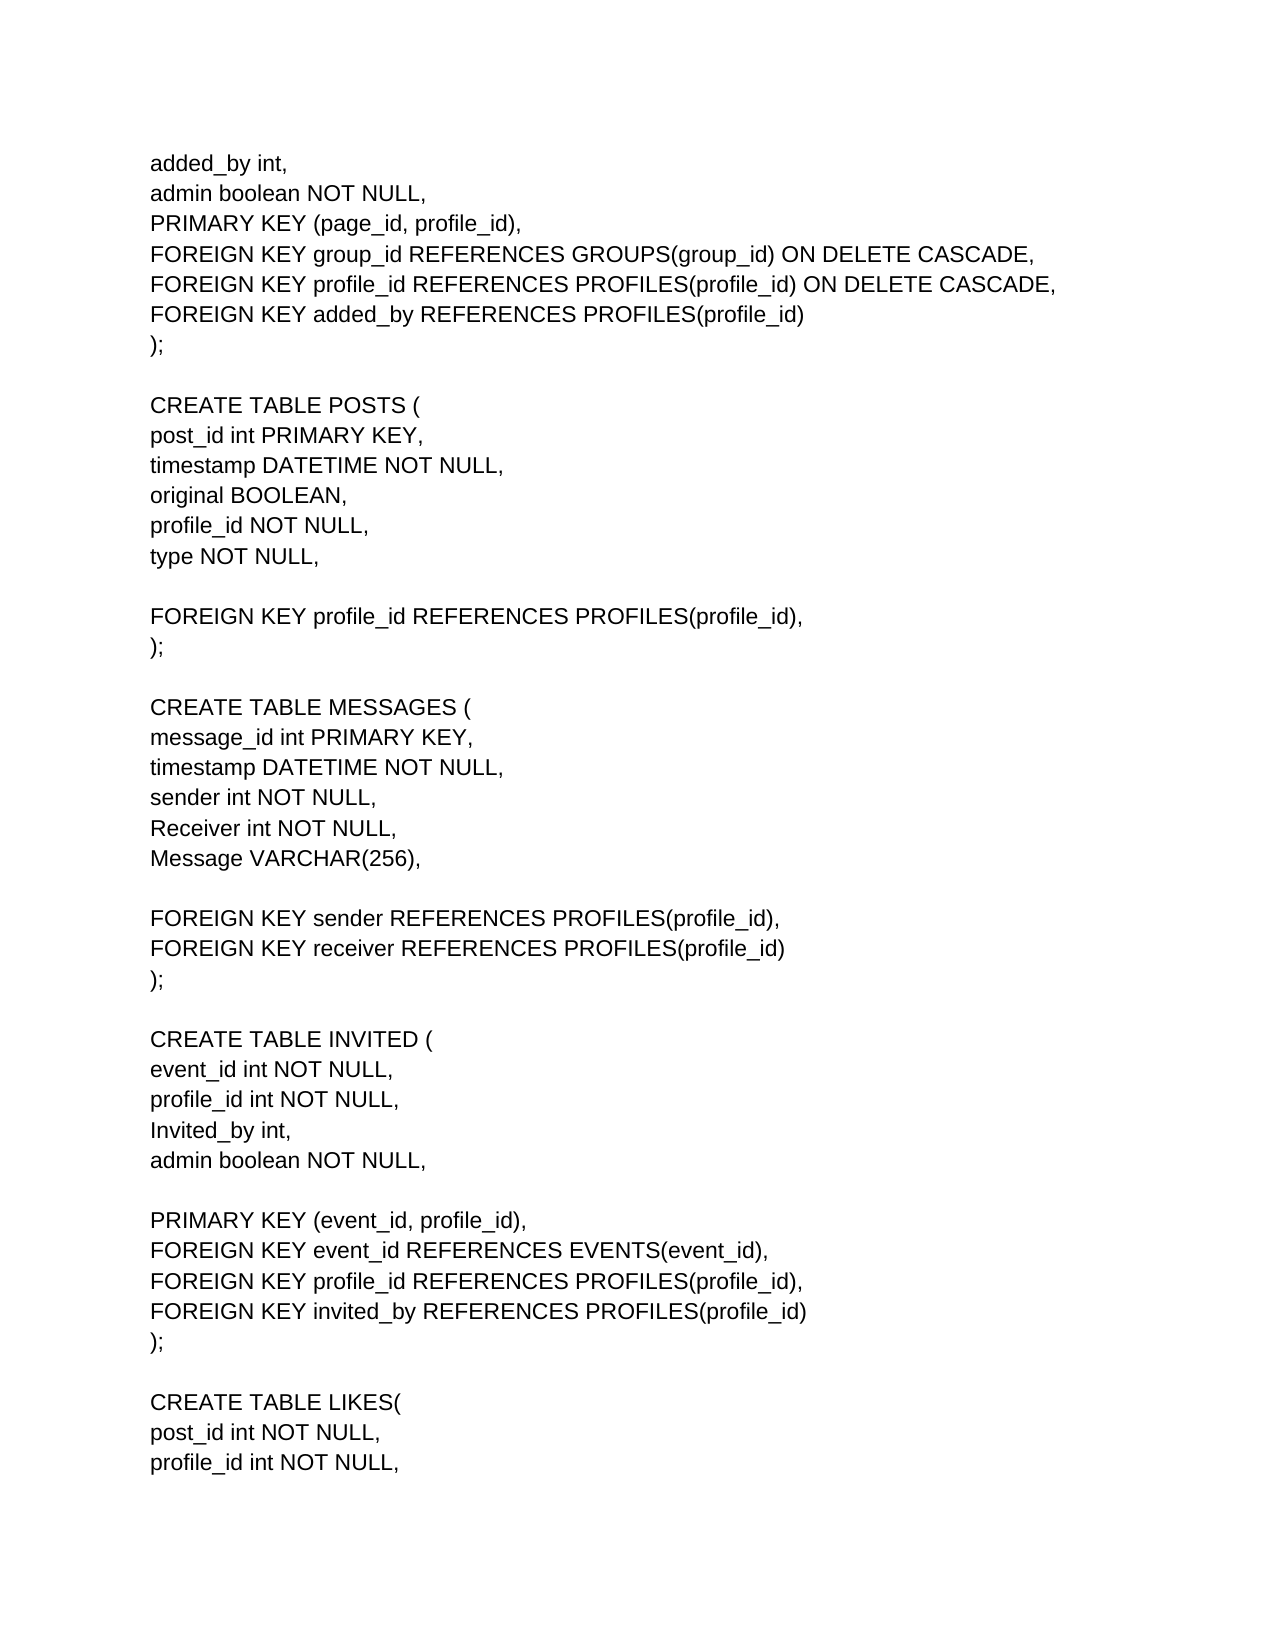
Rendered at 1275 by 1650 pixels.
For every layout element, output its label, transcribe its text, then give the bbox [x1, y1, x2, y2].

text FOREIGN KEY profile_id REFERENCES PROFILES(profile_id) ON DELETE CASCADE, [150, 271, 1125, 297]
text PRIMARY KEY (event_id, profile_id), [150, 1207, 1125, 1234]
text profile_id int NOT NULL, [150, 1449, 1125, 1475]
text Receiver int NOT NULL, [150, 814, 1125, 841]
text Message VARCHAR(256), [150, 845, 1125, 871]
text FOREIGN KEY event_id REFERENCES EVENTS(event_id), [150, 1237, 1125, 1264]
text ); [150, 966, 1125, 992]
text CREATE TABLE MESSAGES ( [150, 694, 1125, 720]
text admin boolean NOT NULL, [150, 180, 1125, 207]
text profile_id NOT NULL, [150, 512, 1125, 539]
text ); [150, 1328, 1125, 1354]
text FOREIGN KEY group_id REFERENCES GROUPS(group_id) ON DELETE CASCADE, [150, 241, 1125, 267]
text post_id int PRIMARY KEY, [150, 422, 1125, 448]
text FOREIGN KEY sender REFERENCES PROFILES(profile_id), [150, 905, 1125, 932]
text CREATE TABLE LIKES( [150, 1388, 1125, 1415]
text timestamp DATETIME NOT NULL, [150, 452, 1125, 478]
text post_id int NOT NULL, [150, 1419, 1125, 1445]
text ); [150, 331, 1125, 358]
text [150, 1268, 1125, 1294]
text event_id int NOT NULL, [150, 1056, 1125, 1083]
text CREATE TABLE POSTS ( [150, 392, 1125, 418]
text added_by int, [150, 150, 1125, 176]
text Invited_by int, [150, 1117, 1125, 1143]
text ); [150, 633, 1125, 660]
text timestamp DATETIME NOT NULL, [150, 754, 1125, 781]
text FOREIGN KEY added_by REFERENCES PROFILES(profile_id) [150, 301, 1125, 327]
text FOREIGN KEY receiver REFERENCES PROFILES(profile_id) [150, 935, 1125, 962]
text FOREIGN KEY profile_id REFERENCES PROFILES(profile_id), [150, 603, 1125, 629]
text FOREIGN KEY invited_by REFERENCES PROFILES(profile_id) [150, 1298, 1125, 1324]
text admin boolean NOT NULL, [150, 1147, 1125, 1173]
text PRIMARY KEY (page_id, profile_id), [150, 210, 1125, 237]
text sender int NOT NULL, [150, 784, 1125, 811]
text CREATE TABLE INVITED ( [150, 1026, 1125, 1052]
text type NOT NULL, [150, 543, 1125, 569]
text profile_id int NOT NULL, [150, 1086, 1125, 1113]
text original BOOLEAN, [150, 482, 1125, 509]
text message_id int PRIMARY KEY, [150, 724, 1125, 750]
